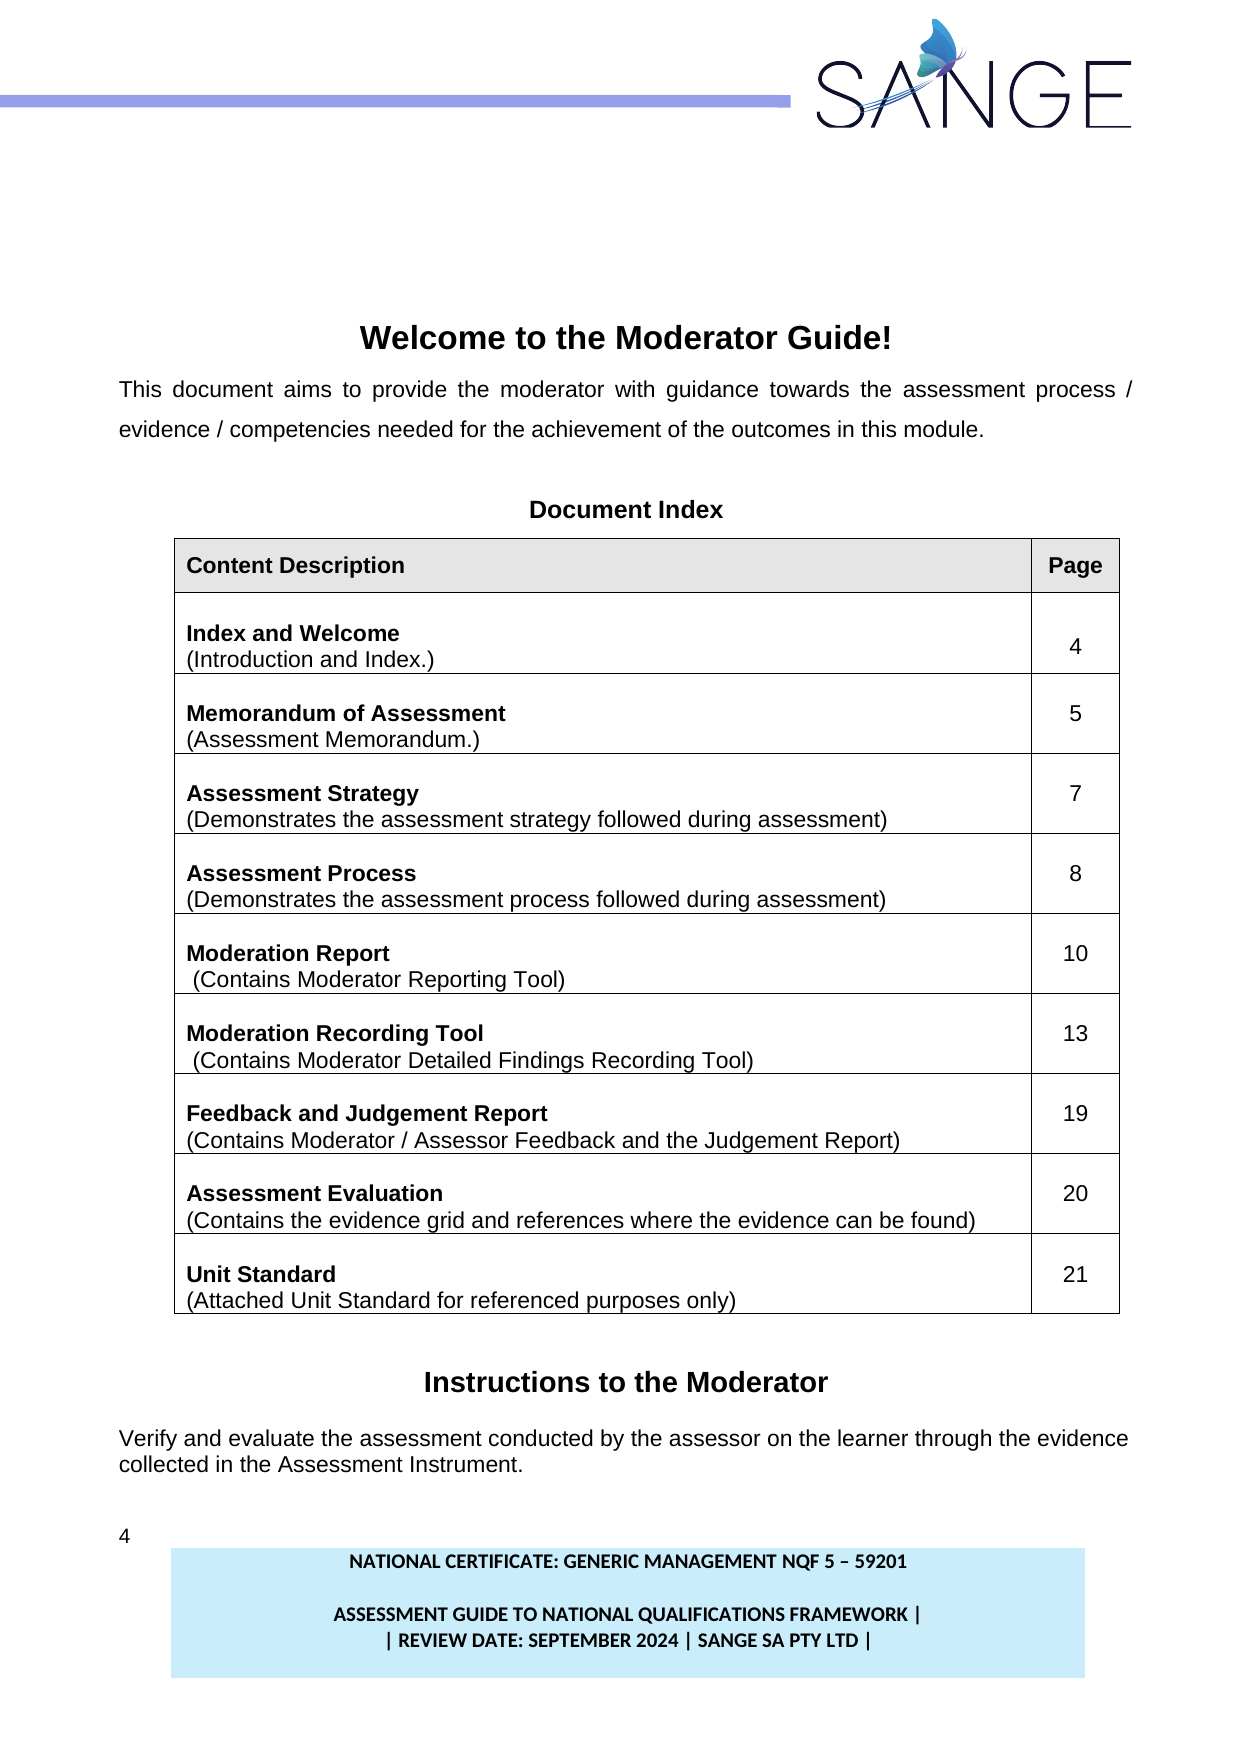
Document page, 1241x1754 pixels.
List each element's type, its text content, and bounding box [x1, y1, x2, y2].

table_cell 10 [1032, 914, 1119, 993]
table_cell Index and Welcome (Introduction and Index.) [175, 593, 1031, 672]
text Document Index [118, 495, 1134, 523]
text This document aims to provide the moderator with guidance towards the assessment process / evidence / competencies needed for the achievement of the outcomes in this module. [118, 376, 1134, 442]
table_cell Assessment Evaluation (Contains the evidence grid and references where the evidence can be found) [175, 1154, 1031, 1233]
table_header Content Description [175, 539, 1031, 592]
table_cell 13 [1032, 994, 1119, 1073]
table_header Page [1032, 539, 1119, 592]
table_cell Memorandum of Assessment (Assessment Memorandum.) [175, 674, 1031, 752]
picture [816, 18, 1131, 128]
table_cell Moderation Report (Contains Moderator Reporting Tool) [175, 914, 1031, 993]
table_cell Moderation Recording Tool (Contains Moderator Detailed Findings Recording Tool) [175, 994, 1031, 1073]
table_cell 21 [1032, 1234, 1119, 1313]
table_cell Assessment Process (Demonstrates the assessment process followed during assessment) [175, 834, 1031, 913]
table_cell Unit Standard (Attached Unit Standard for referenced purposes only) [175, 1234, 1031, 1313]
table_cell 5 [1032, 674, 1119, 752]
table_cell 4 [1032, 593, 1119, 672]
table_cell 20 [1032, 1154, 1119, 1233]
table_cell Feedback and Judgement Report (Contains Moderator / Assessor Feedback and the Judgement Report) [175, 1074, 1031, 1153]
text Verify and evaluate the assessment conducted by the assessor on the learner through the evidence collected in the Assessment Instrument. [118, 1425, 1134, 1478]
text Welcome to the Moderator Guide! [118, 318, 1134, 357]
text Instructions to the Moderator [118, 1365, 1134, 1399]
table_cell 8 [1032, 834, 1119, 913]
table_cell 7 [1032, 754, 1119, 833]
table_cell 19 [1032, 1074, 1119, 1153]
table_cell Assessment Strategy (Demonstrates the assessment strategy followed during assessment) [175, 754, 1031, 833]
